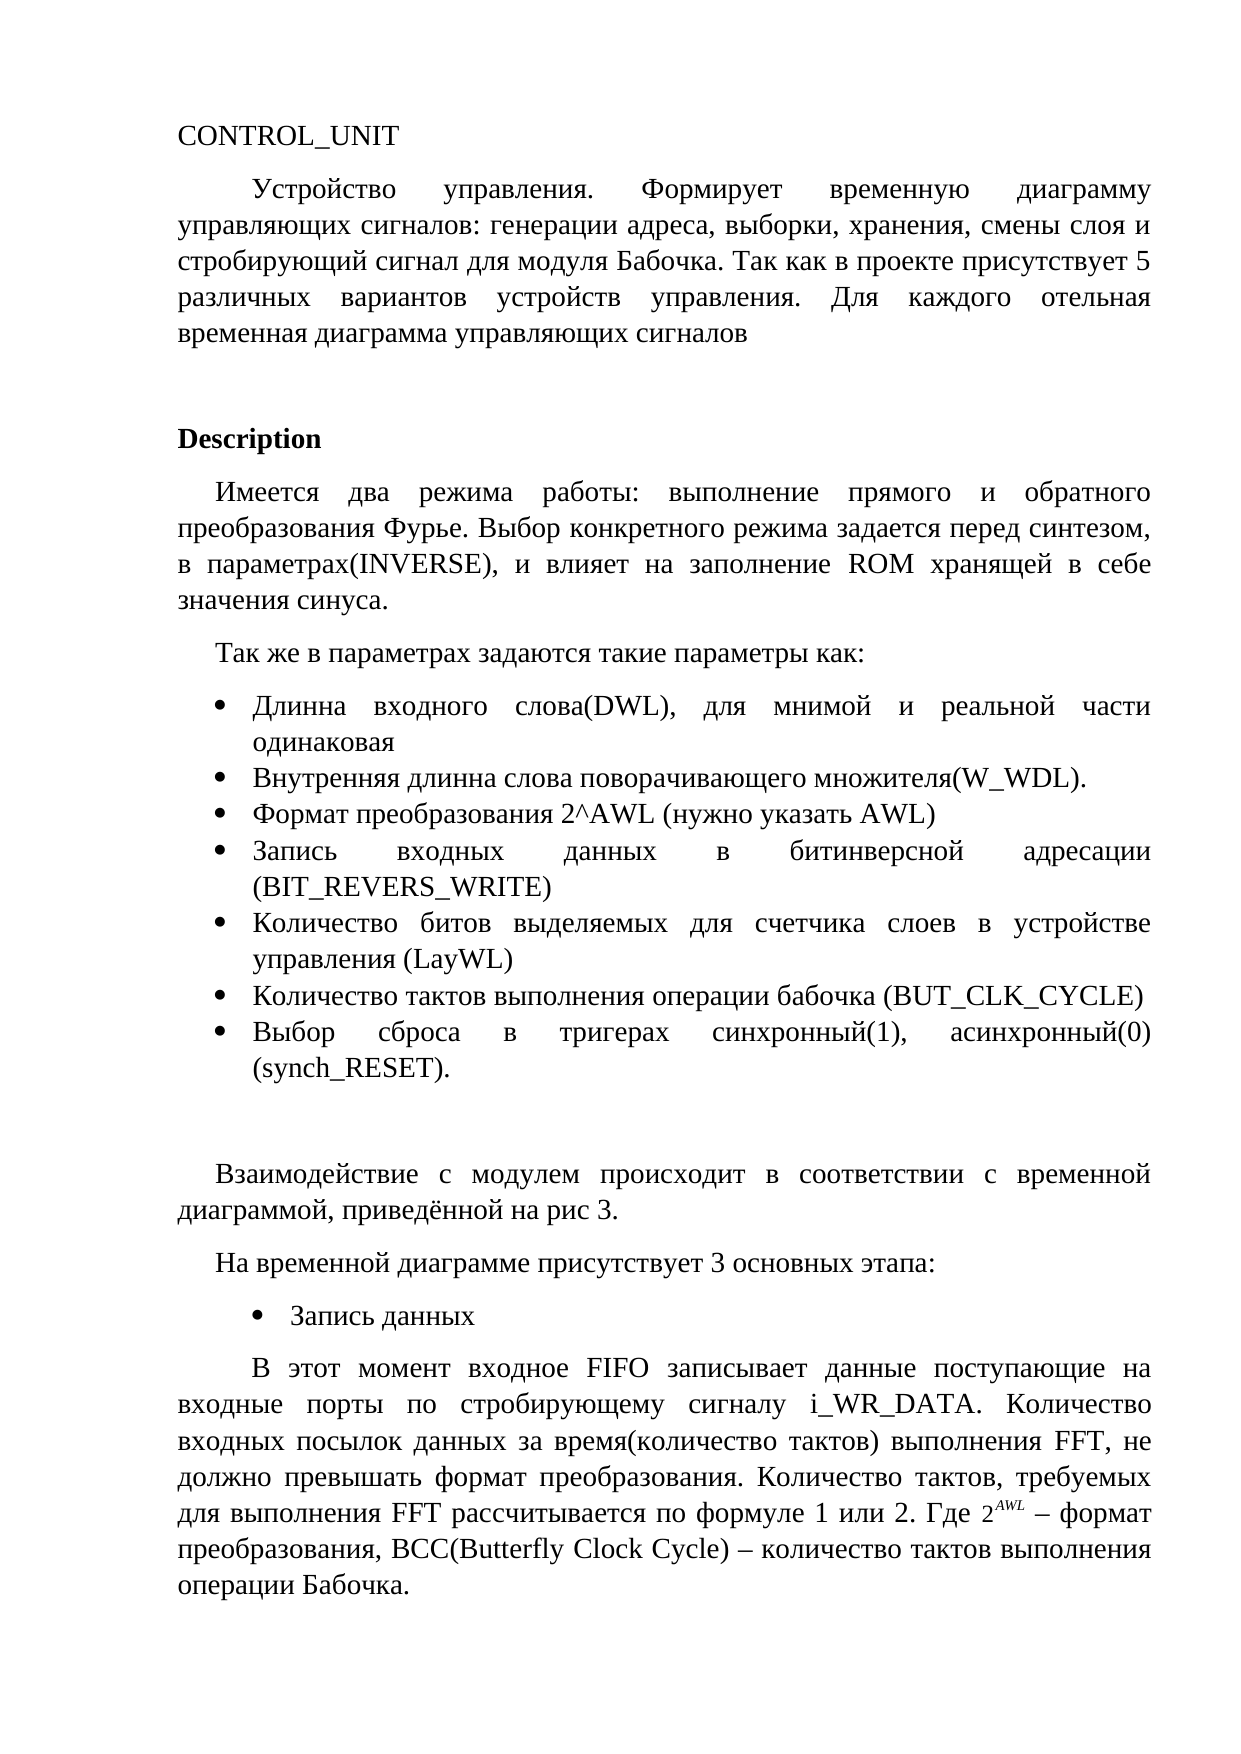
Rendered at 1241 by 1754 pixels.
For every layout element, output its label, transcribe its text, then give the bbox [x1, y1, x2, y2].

list Количество тактов выполнения операции бабочка (BUT_CLK_CYCLE) [215, 978, 1152, 1011]
text Взаимодействие с модулем происходит в соответствии с временной диаграммой, приведённой на рис 3. [177, 1156, 1152, 1226]
text Description [177, 421, 1152, 455]
list Внутренняя длинна слова поворачивающего множителя(W_WDL). [215, 760, 1152, 794]
text Так же в параметрах задаются такие параметры как: [177, 635, 1152, 669]
text В этот момент входное FIFO записывает данные поступающие на входные порты по стробирующему сигналу i_WR_DATA. Количество входных посылок данных за время(количество тактов) выполнения FFT, не должно превышать формат преобразования. Количество тактов, требуемых для выполнения FFT рассчитывается по формуле 1 или 2. Где – формат преобразования, BCC(Butterfly Clock Cycle) – количество тактов выполнения операции Бабочка. [177, 1351, 1152, 1601]
list Формат преобразования 2^AWL (нужно указать AWL) [215, 797, 1152, 830]
list Запись входных данных в битинверсной адресации (BIT_REVERS_WRITE) [215, 833, 1152, 903]
text На временной диаграмме присутствует 3 основных этапа: [177, 1245, 1152, 1278]
text CONTROL_UNIT [177, 118, 1152, 152]
list Количество битов выделяемых для счетчика слоев в устройстве управления (LayWL) [215, 905, 1152, 975]
text Имеется два режима работы: выполнение прямого и обратного преобразования Фурье. Выбор конкретного режима задается перед синтезом, в параметрах(INVERSE), и влияет на заполнение ROM хранящей в себе значения синуса. [177, 474, 1152, 616]
list Выбор сброса в тригерах синхронный(1), асинхронный(0) (synch_RESET). [215, 1014, 1152, 1084]
list Запись данных [252, 1298, 1152, 1331]
list Длинна входного слова(DWL), для мнимой и реальной части одинаковая [215, 688, 1152, 758]
